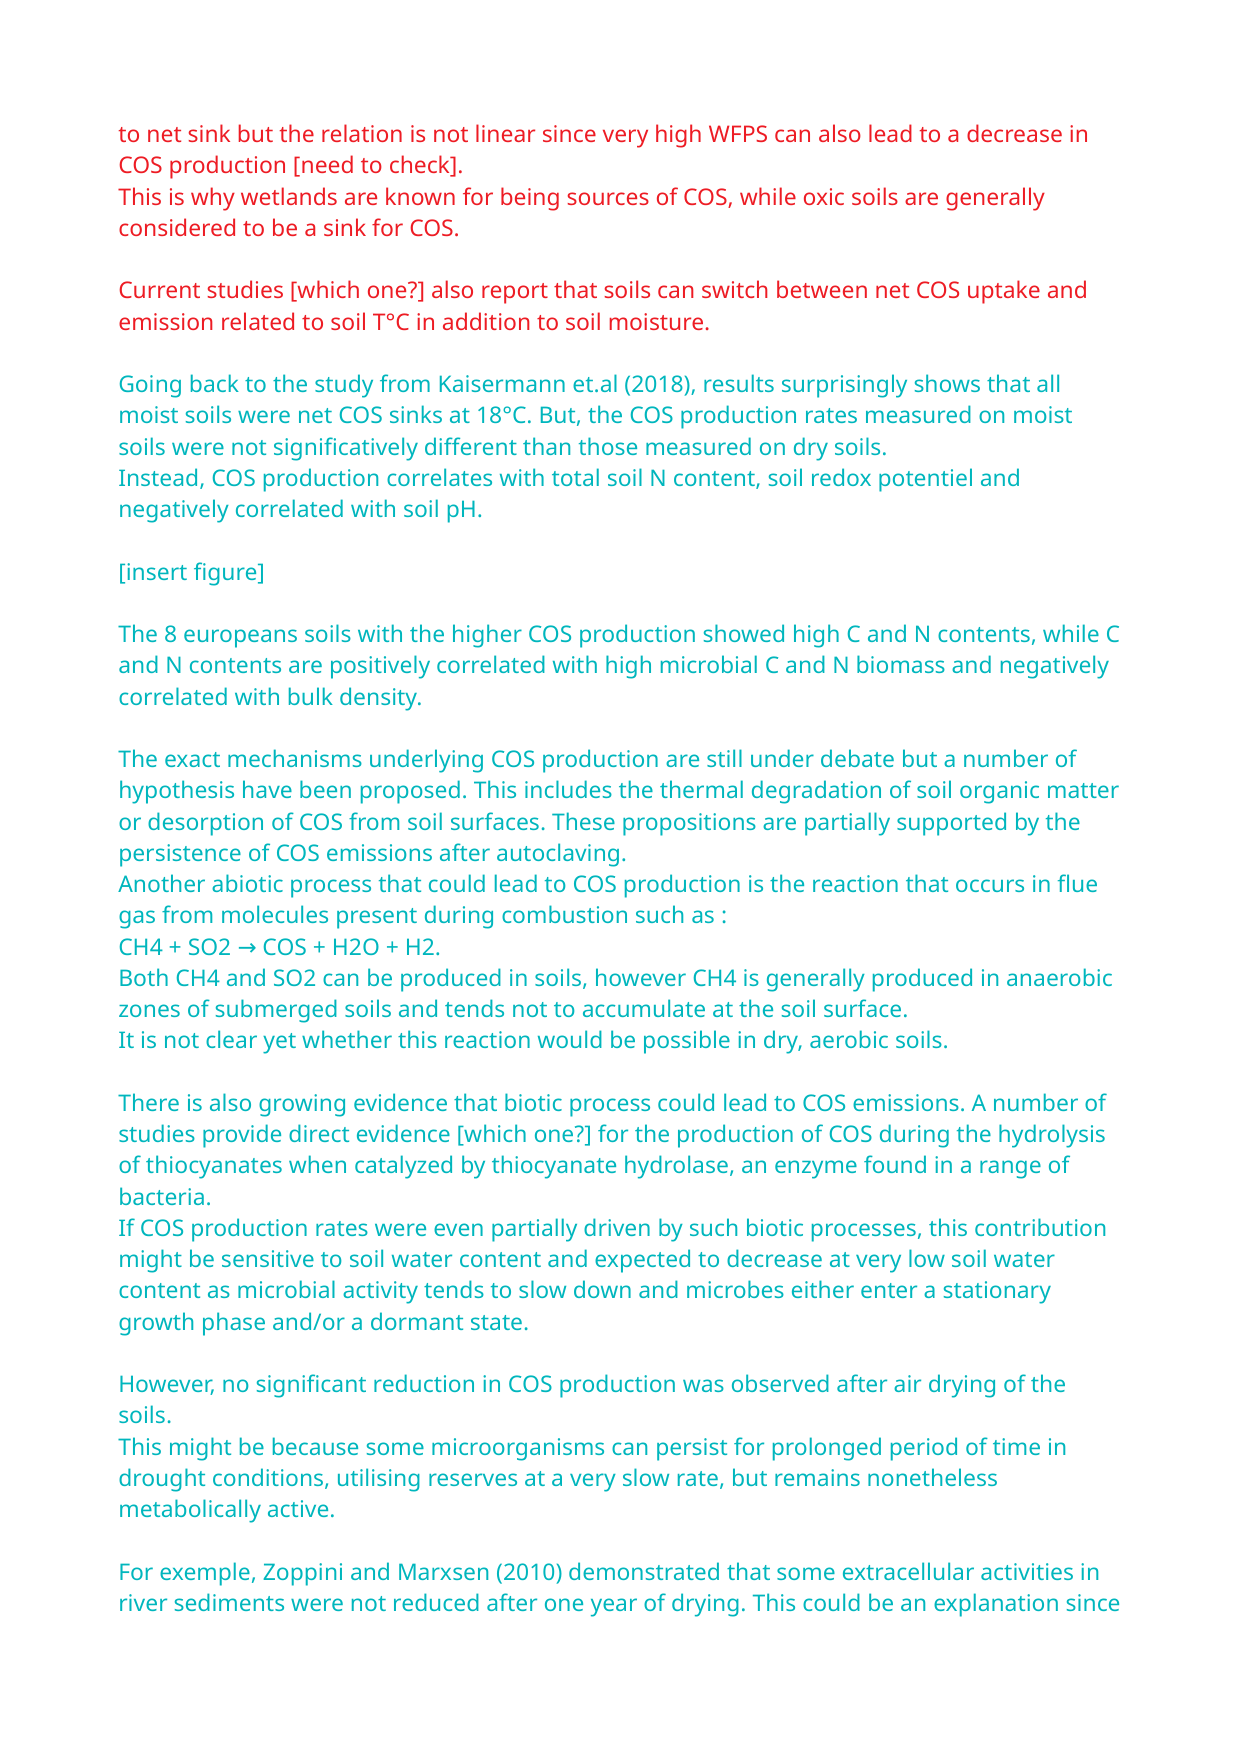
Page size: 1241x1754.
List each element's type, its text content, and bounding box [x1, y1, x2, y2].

text The 8 europeans soils with the higher COS production showed high C and N contents, while C and N contents are positively correlated with high microbial C and N biomass and negatively correlated with bulk density. [118, 618, 1122, 712]
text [118, 1556, 1122, 1618]
text Instead, COS production correlates with total soil N content, soil redox potentiel and negatively correlated with soil pH. [118, 462, 1122, 524]
text It is not clear yet whether this reaction would be possible in dry, aerobic soils. [118, 1024, 1122, 1056]
text This might be because some microorganisms can persist for prolonged period of time in drought conditions, utilising reserves at a very slow rate, but remains nonetheless metabolically active. [118, 1431, 1122, 1524]
text Another abiotic process that could lead to COS production is the reaction that occurs in flue gas from molecules present during combustion such as : [118, 868, 1122, 931]
text There is also growing evidence that biotic process could lead to COS emissions. A number of studies provide direct evidence [which one?] for the production of COS during the hydrolysis of thiocyanates when catalyzed by thiocyanate hydrolase, an enzyme found in a range of bacteria. [118, 1087, 1122, 1212]
text If COS production rates were even partially driven by such biotic processes, this contribution might be sensitive to soil water content and expected to decrease at very low soil water content as microbial activity tends to slow down and microbes either enter a stationary growth phase and/or a dormant state. [118, 1212, 1122, 1337]
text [118, 118, 1122, 181]
text The exact mechanisms underlying COS production are still under debate but a number of hypothesis have been proposed. This includes the thermal degradation of soil organic matter or desorption of COS from soil surfaces. These propositions are partially supported by the persistence of COS emissions after autoclaving. [118, 743, 1122, 868]
text [insert figure] [118, 556, 1122, 587]
text Going back to the study from Kaisermann et.al (2018), results surprisingly shows that all moist soils were net COS sinks at 18°C. But, the COS production rates measured on moist soils were not significatively different than those measured on dry soils. [118, 368, 1122, 462]
text This is why wetlands are known for being sources of COS, while oxic soils are generally considered to be a sink for COS. [118, 181, 1122, 243]
text Both CH4 and SO2 can be produced in soils, however CH4 is generally produced in anaerobic zones of submerged soils and tends not to accumulate at the soil surface. [118, 962, 1122, 1024]
text However, no significant reduction in COS production was observed after air drying of the soils. [118, 1368, 1122, 1431]
text CH4 + SO2 → COS + H2O + H2. [118, 931, 1122, 962]
text Current studies [which one?] also report that soils can switch between net COS uptake and emission related to soil T°C in addition to soil moisture. [118, 274, 1122, 337]
